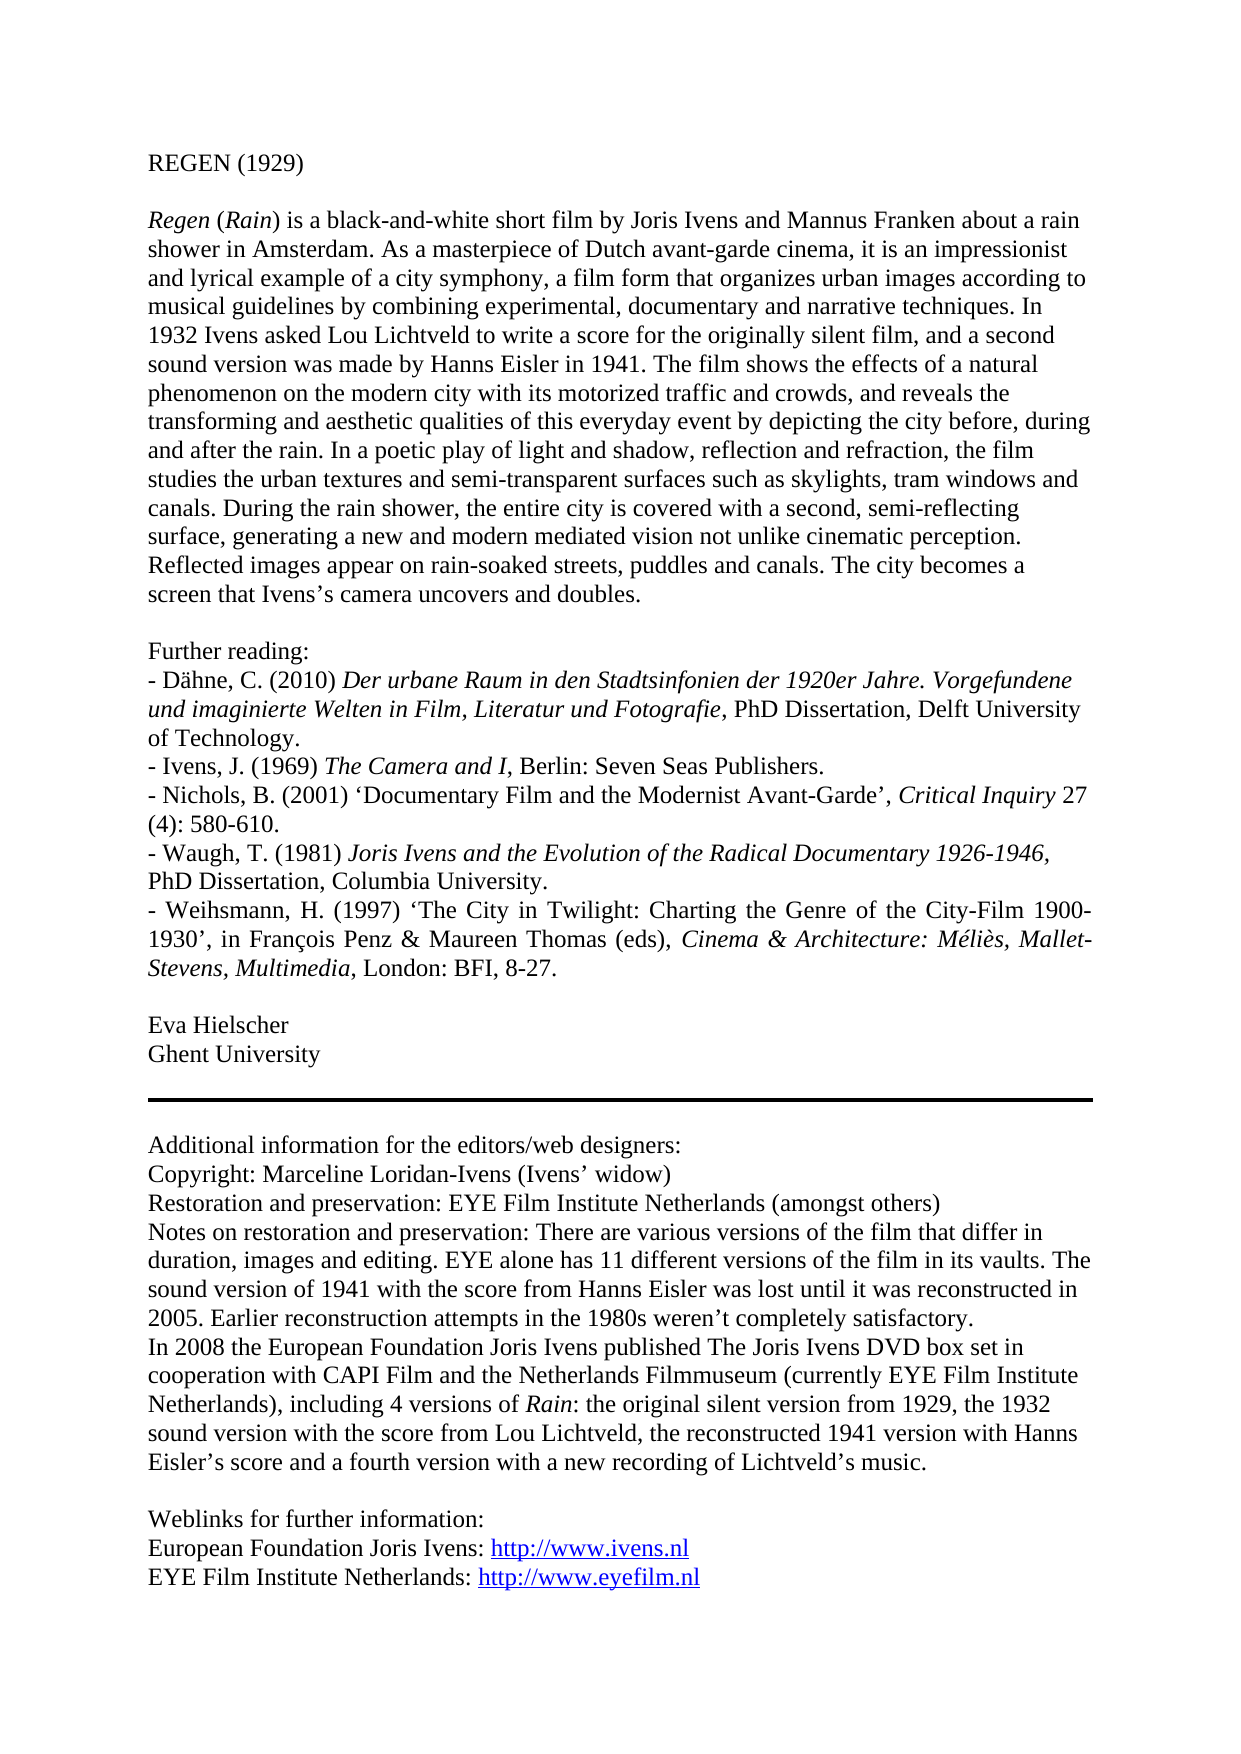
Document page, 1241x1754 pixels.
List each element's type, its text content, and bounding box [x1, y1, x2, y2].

text - Ivens, J. (1969) The Camera and I, Berlin: Seven Seas Publishers. [148, 751, 1093, 780]
text - Dähne, C. (2010) Der urbane Raum in den Stadtsinfonien der 1920er Jahre. Vorgefundene und imaginierte Welten in Film, Literatur und Fotografie, PhD Dissertation, Delft University of Technology. [148, 665, 1093, 751]
text - Weihsmann, H. (1997) ‘The City in Twilight: Charting the Genre of the City-Film 1900-1930’, in François Penz & Maureen Thomas (eds), Cinema & Architecture: Méliès, Mallet-Stevens, Multimedia, London: BFI, 8-27. [148, 895, 1093, 981]
text EYE Film Institute Netherlands: http://www.eyefilm.nl [148, 1562, 1093, 1590]
text - Nichols, B. (2001) ‘Documentary Film and the Modernist Avant-Garde’, Critical Inquiry 27 (4): 580-610. [148, 780, 1093, 838]
text Weblinks for further information: [148, 1504, 1093, 1533]
text - Waugh, T. (1981) Joris Ivens and the Evolution of the Radical Documentary 1926-1946, PhD Dissertation, Columbia University. [148, 838, 1093, 895]
text European Foundation Joris Ivens: http://www.ivens.nl [148, 1533, 1093, 1562]
text In 2008 the European Foundation Joris Ivens published The Joris Ivens DVD box set in cooperation with CAPI Film and the Netherlands Filmmuseum (currently EYE Film Institute Netherlands), including 4 versions of Rain: the original silent version from 1929, the 1932 sound version with the score from Lou Lichtveld, the reconstructed 1941 version with Hanns Eisler’s score and a fourth version with a new recording of Lichtveld’s music. [148, 1332, 1093, 1475]
text REGEN (1929) [148, 148, 1093, 176]
text Regen (Rain) is a black-and-white short film by Joris Ivens and Mannus Franken about a rain shower in Amsterdam. As a masterpiece of Dutch avant-garde cinema, it is an impressionist and lyrical example of a city symphony, a film form that organizes urban images according to musical guidelines by combining experimental, documentary and narrative techniques. In 1932 Ivens asked Lou Lichtveld to write a score for the originally silent film, and a second sound version was made by Hanns Eisler in 1941. The film shows the effects of a natural phenomenon on the modern city with its motorized traffic and crowds, and reveals the transforming and aesthetic qualities of this everyday event by depicting the city before, during and after the rain. In a poetic play of light and shadow, reflection and refraction, the film studies the urban textures and semi-transparent surfaces such as skylights, tram windows and canals. During the rain shower, the entire city is covered with a second, semi-reflecting surface, generating a new and modern mediated vision not unlike cinematic perception. Reflected images appear on rain-soaked streets, puddles and canals. The city becomes a screen that Ivens’s camera uncovers and doubles. [148, 205, 1093, 608]
text Restoration and preservation: EYE Film Institute Netherlands (amongst others) [148, 1188, 1093, 1217]
text Eva Hielscher [148, 1010, 1093, 1039]
text Notes on restoration and preservation: There are various versions of the film that differ in duration, images and editing. EYE alone has 11 different versions of the film in its vaults. The sound version of 1941 with the score from Hanns Eisler was lost until it was reconstructed in 2005. Earlier reconstruction attempts in the 1980s weren’t completely satisfactory. [148, 1217, 1093, 1332]
text Additional information for the editors/web designers: [148, 1130, 1093, 1159]
text Further reading: [148, 636, 1093, 665]
text Ghent University [148, 1039, 1093, 1068]
text Copyright: Marceline Loridan-Ivens (Ivens’ widow) [148, 1159, 1093, 1188]
